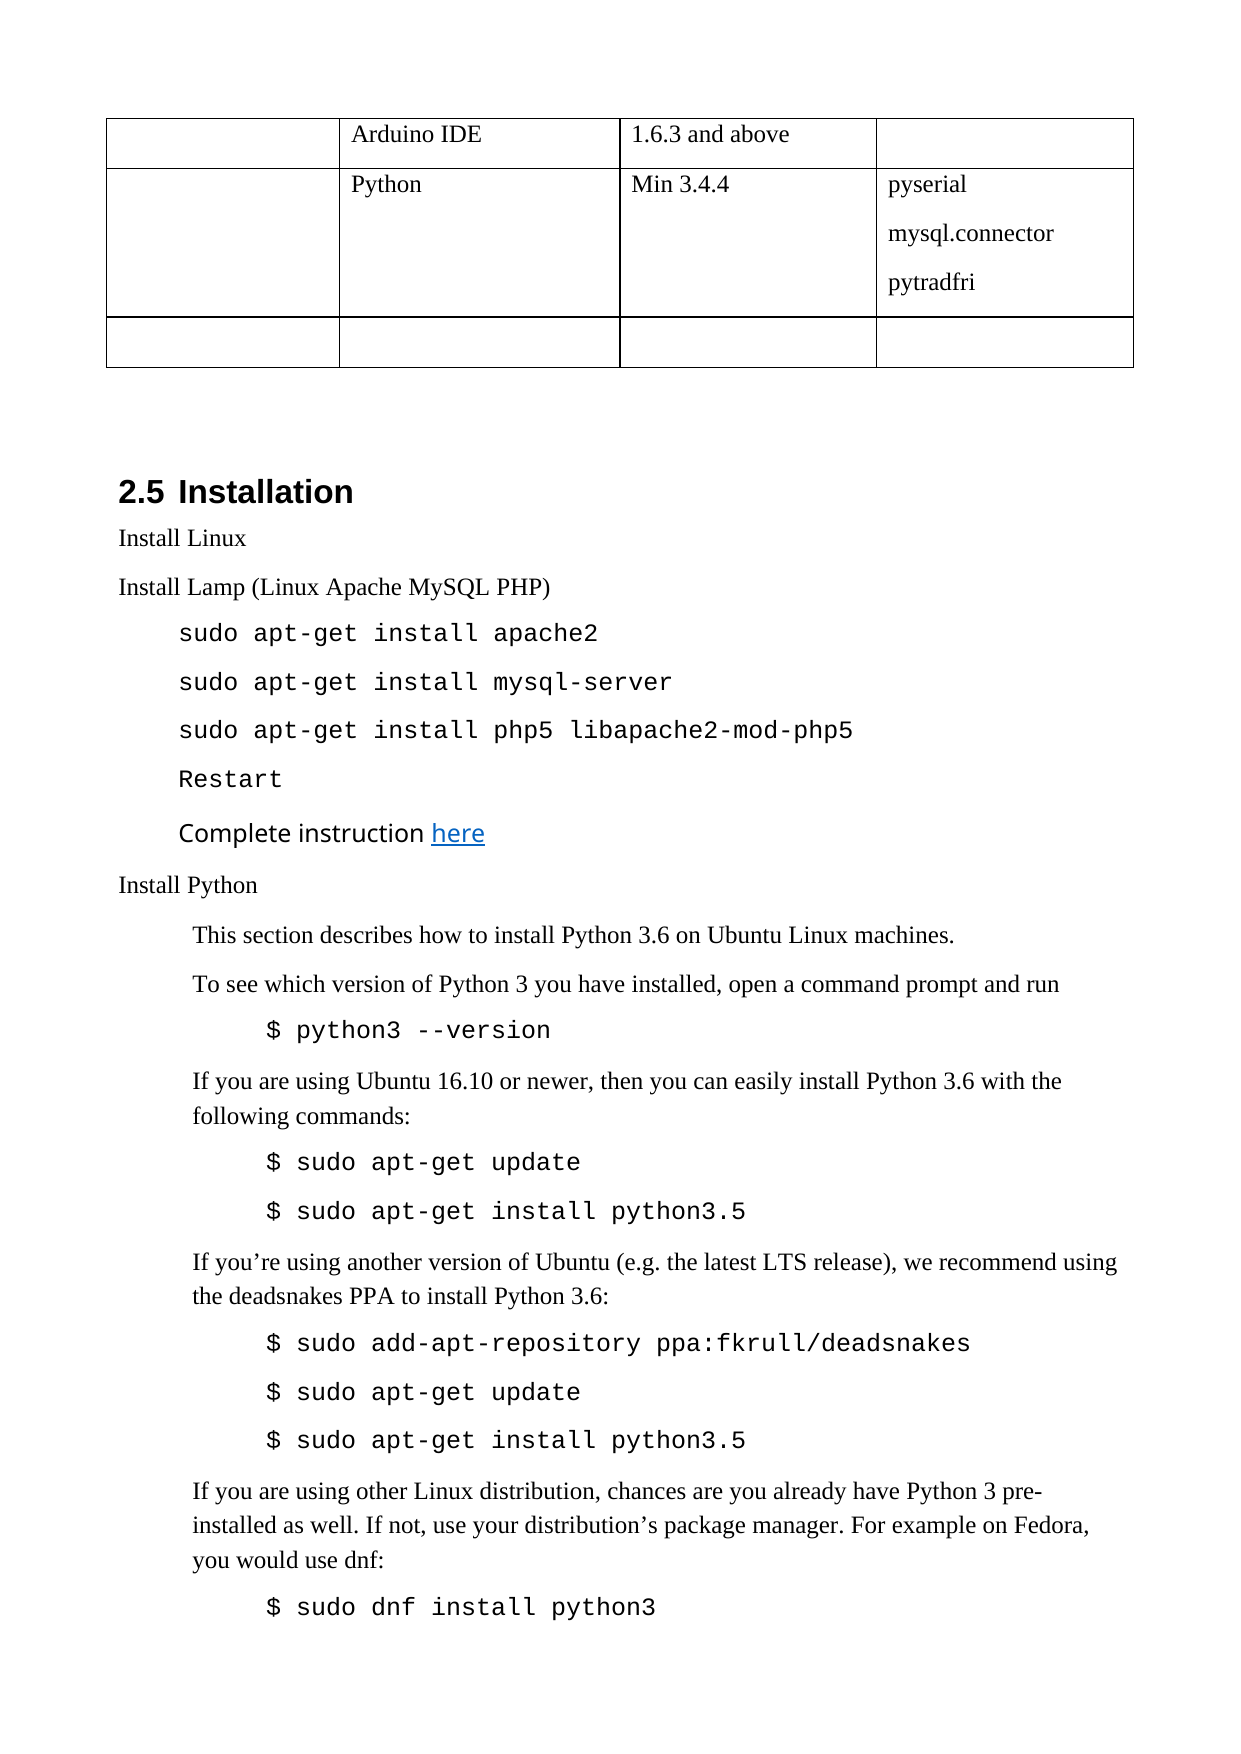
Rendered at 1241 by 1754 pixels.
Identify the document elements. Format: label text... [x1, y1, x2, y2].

text If you are using Ubuntu 16.10 or newer, then you can easily install Python 3.6 with the following commands: [192, 1066, 1122, 1129]
text $ sudo apt-get install python3.5 [192, 1198, 1122, 1227]
table_cell [621, 318, 876, 367]
table_cell [107, 318, 339, 367]
text $ sudo apt-get update [192, 1379, 1122, 1407]
text $ sudo add-apt-repository ppa:fkrull/deadsnakes [192, 1331, 1122, 1359]
text Install Linux [118, 523, 1122, 552]
table_cell Arduino IDE [340, 119, 619, 168]
text Complete instruction here [118, 815, 1122, 849]
table_cell [107, 119, 339, 168]
table_cell 1.6.3 and above [621, 119, 876, 168]
text $ sudo apt-get update [192, 1150, 1122, 1178]
text $ python3 --version [192, 1018, 1122, 1046]
text sudo apt-get install apache2 [118, 621, 1122, 649]
text Restart [118, 767, 1122, 795]
table_cell Python [340, 169, 619, 316]
text $ sudo apt-get install python3.5 [192, 1428, 1122, 1456]
table_cell Min 3.4.4 [621, 169, 876, 316]
subtitle Installation [118, 472, 1122, 510]
text To see which version of Python 3 you have installed, open a command prompt and run [118, 969, 1122, 997]
table_cell pyserial mysql.connector pytradfri [877, 169, 1133, 316]
text If you are using other Linux distribution, chances are you already have Python 3 pre-installed as well. If not, use your distribution’s package manager. For example on Fedora, you would use dnf: [192, 1476, 1122, 1574]
text If you’re using another version of Ubuntu (e.g. the latest LTS release), we recommend using the deadsnakes PPA to install Python 3.6: [192, 1247, 1122, 1310]
table_cell [877, 119, 1133, 168]
table_cell [877, 318, 1133, 367]
text Install Lamp (Linux Apache MySQL PHP) [118, 572, 1122, 601]
text This section describes how to install Python 3.6 on Ubuntu Linux machines. [118, 920, 1122, 948]
text $ sudo dnf install python3 [192, 1594, 1122, 1622]
text sudo apt-get install php5 libapache2-mod-php5 [118, 718, 1122, 746]
text Install Python [118, 871, 1122, 899]
table_cell [340, 318, 619, 367]
text sudo apt-get install mysql-server [118, 669, 1122, 698]
table_cell [107, 169, 339, 316]
